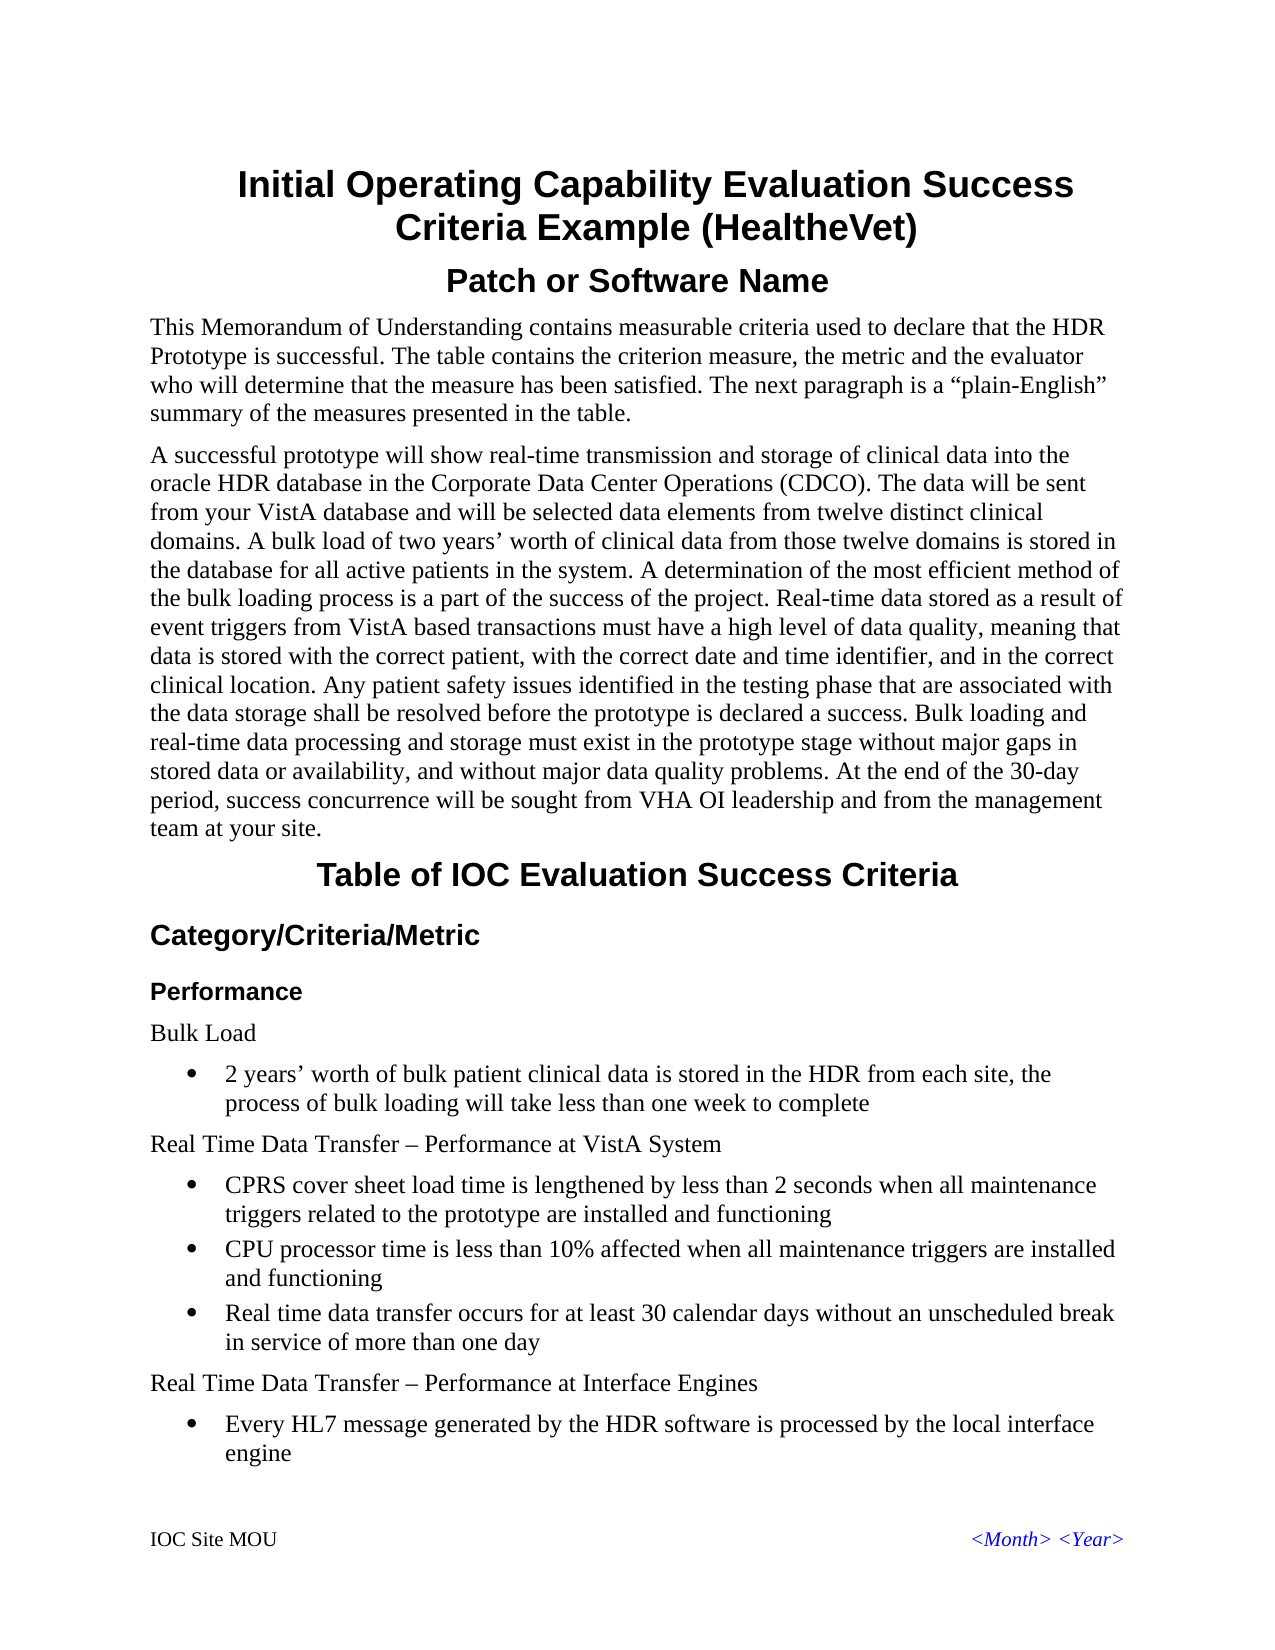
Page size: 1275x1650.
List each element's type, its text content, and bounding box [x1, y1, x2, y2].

text Real time data transfer occurs for at least 30 calendar days without an unscheduled break in service of more than one day [187, 1298, 1125, 1355]
text Bulk Load [150, 1018, 1125, 1047]
subtitle Patch or Software Name [150, 261, 1125, 300]
subtitle Initial Operating Capability Evaluation Success Criteria Example (HealtheVet) [187, 162, 1125, 249]
subtitle Performance [150, 977, 1125, 1005]
subtitle Table of IOC Evaluation Success Criteria [150, 855, 1125, 893]
text Every HL7 message generated by the HDR software is processed by the local interface engine [187, 1409, 1125, 1467]
text CPU processor time is less than 10% affected when all maintenance triggers are installed and functioning [187, 1234, 1125, 1292]
text This Memorandum of Understanding contains measurable criteria used to declare that the HDR Prototype is successful. The table contains the criterion measure, the metric and the evaluator who will determine that the measure has been satisfied. The next paragraph is a “plain-English” summary of the measures presented in the table. [150, 312, 1125, 427]
text Real Time Data Transfer – Performance at VistA System [150, 1129, 1125, 1158]
text A successful prototype will show real-time transmission and storage of clinical data into the oracle HDR database in the Corporate Data Center Operations (CDCO). The data will be sent from your VistA database and will be selected data elements from twelve distinct clinical domains. A bulk load of two years’ worth of clinical data from those twelve domains is stored in the database for all active patients in the system. A determination of the most efficient method of the bulk loading process is a part of the success of the project. Real-time data stored as a result of event triggers from VistA based transactions must have a high level of data quality, meaning that data is stored with the correct patient, with the correct date and time identifier, and in the correct clinical location. Any patient safety issues identified in the testing phase that are associated with the data storage shall be resolved before the prototype is declared a success. Bulk loading and real-time data processing and storage must exist in the prototype stage without major gaps in stored data or availability, and without major data quality problems. At the end of the 30-day period, success concurrence will be sought from VHA OI leadership and from the management team at your site. [150, 440, 1125, 842]
text 2 years’ worth of bulk patient clinical data is stored in the HDR from each site, the process of bulk loading will take less than one week to complete [187, 1059, 1125, 1117]
text Real Time Data Transfer – Performance at Interface Engines [150, 1368, 1125, 1397]
text CPRS cover sheet load time is lengthened by less than 2 seconds when all maintenance triggers related to the prototype are installed and functioning [187, 1170, 1125, 1228]
subtitle Category/Criteria/Metric [150, 918, 1125, 952]
